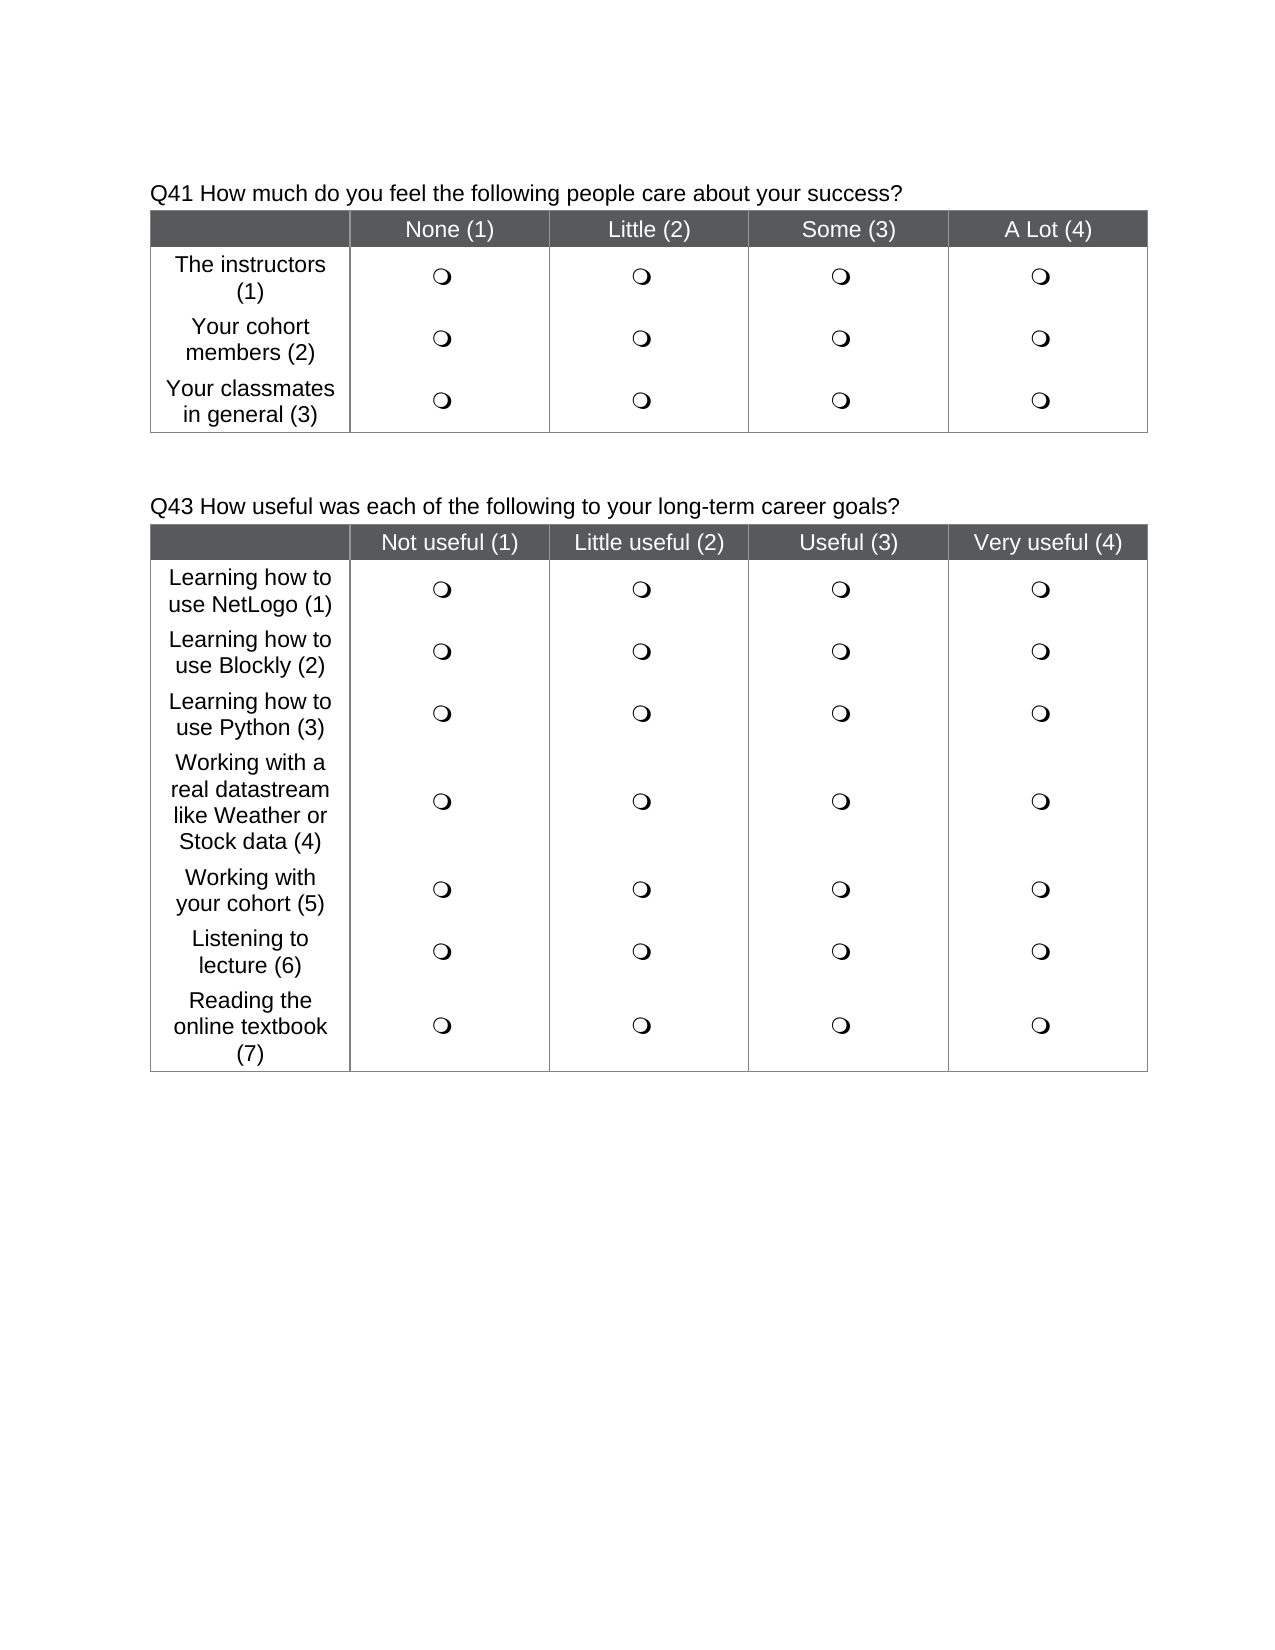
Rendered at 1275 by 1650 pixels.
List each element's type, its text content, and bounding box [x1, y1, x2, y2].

table_cell [949, 683, 1147, 745]
table_cell [749, 247, 948, 308]
table_cell [550, 560, 748, 621]
table_cell [351, 859, 549, 921]
table_header Little useful (2) [550, 525, 748, 560]
table_cell Working with your cohort (5) [151, 859, 349, 921]
table_cell Working with a real datastream like Weather or Stock data (4) [151, 745, 349, 859]
table_cell [749, 370, 948, 432]
table_cell [949, 309, 1147, 370]
table_cell [949, 560, 1147, 621]
table_cell [749, 309, 948, 370]
table_cell [749, 921, 948, 982]
table_cell [949, 745, 1147, 859]
table_cell [550, 683, 748, 745]
table_cell [749, 859, 948, 921]
table_header Some (3) [749, 211, 948, 247]
table_cell [351, 560, 549, 621]
table_cell [550, 621, 748, 683]
table_cell [550, 745, 748, 859]
table_cell [550, 370, 748, 432]
text Q43 How useful was each of the following to your long-term career goals? [150, 493, 1125, 519]
table_header [151, 525, 349, 560]
table_header Very useful (4) [949, 525, 1147, 560]
table_cell [749, 683, 948, 745]
table_header Little (2) [550, 211, 748, 247]
table_cell [949, 370, 1147, 432]
table_cell [351, 745, 549, 859]
table_cell [749, 560, 948, 621]
table_cell [550, 983, 748, 1071]
table_cell [351, 683, 549, 745]
table_cell [949, 621, 1147, 683]
table_cell [949, 247, 1147, 308]
table_header Useful (3) [749, 525, 948, 560]
table_header A Lot (4) [949, 211, 1147, 247]
table_cell [351, 621, 549, 683]
table_cell [351, 309, 549, 370]
table_cell Listening to lecture (6) [151, 921, 349, 982]
table_cell [550, 247, 748, 308]
table_cell [749, 621, 948, 683]
table_cell [949, 921, 1147, 982]
table_cell [351, 921, 549, 982]
table_cell Learning how to use NetLogo (1) [151, 560, 349, 621]
table_cell [550, 309, 748, 370]
table_cell [550, 859, 748, 921]
table_cell Your cohort members (2) [151, 309, 349, 370]
table_cell [749, 745, 948, 859]
table_cell [949, 859, 1147, 921]
table_cell [351, 370, 549, 432]
table_header Not useful (1) [351, 525, 549, 560]
table_header None (1) [351, 211, 549, 247]
text Q41 How much do you feel the following people care about your success? [150, 180, 1125, 207]
table_header [151, 211, 349, 247]
table_cell Learning how to use Python (3) [151, 683, 349, 745]
table_cell [749, 983, 948, 1071]
table_cell Reading the online textbook (7) [151, 983, 349, 1071]
table_cell Your classmates in general (3) [151, 370, 349, 432]
table_cell [351, 983, 549, 1071]
table_cell Learning how to use Blockly (2) [151, 621, 349, 683]
table_cell [550, 921, 748, 982]
table_cell [351, 247, 549, 308]
table_cell The instructors (1) [151, 247, 349, 308]
table_cell [949, 983, 1147, 1071]
